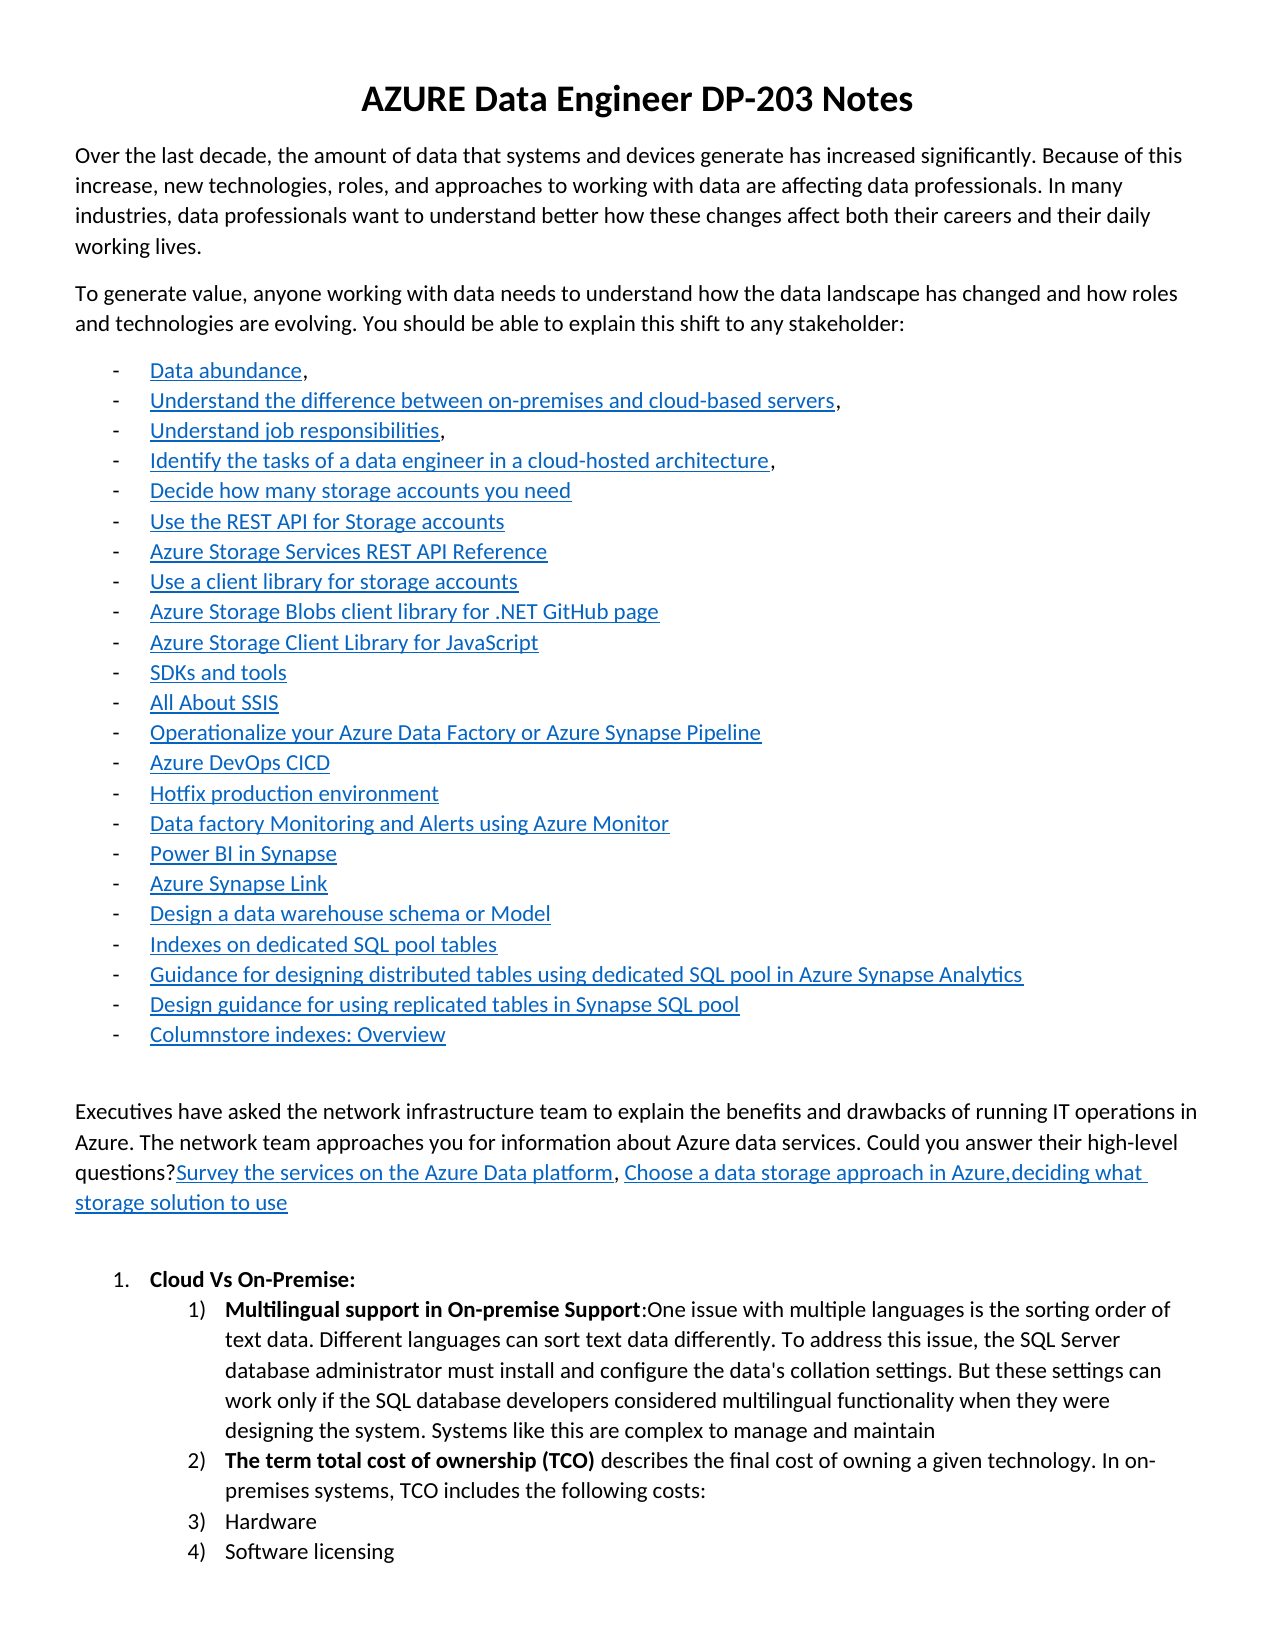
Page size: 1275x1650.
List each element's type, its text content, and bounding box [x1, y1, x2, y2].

list Azure Synapse Link [112, 869, 1200, 897]
list Azure DevOps CICD [112, 748, 1200, 776]
list Decide how many storage accounts you need [112, 477, 1200, 504]
list Use a client library for storage accounts [112, 567, 1200, 595]
text Over the last decade, the amount of data that systems and devices generate has increased significantly. Because of this increase, new technologies, roles, and approaches to working with data are affecting data professionals. In many industries, data professionals want to understand better how these changes affect both their careers and their daily working lives. [75, 141, 1200, 260]
text To generate value, anyone working with data needs to understand how the data landscape has changed and how roles and technologies are evolving. You should be able to explain this shift to any stakeholder: [75, 279, 1200, 337]
list Understand the difference between on-premises and cloud-based servers, [112, 386, 1200, 414]
list Hotfix production environment [112, 779, 1200, 807]
list Hardware [187, 1507, 1200, 1535]
list The term total cost of ownership (TCO) describes the final cost of owning a given technology. In on-premises systems, TCO includes the following costs: [187, 1446, 1200, 1504]
list Power BI in Synapse [112, 839, 1200, 867]
list All About SSIS [112, 688, 1200, 716]
list Multilingual support in On-premise Support:One issue with multiple languages is the sorting order of text data. Different languages can sort text data differently. To address this issue, the SQL Server database administrator must install and configure the data's collation settings. But these settings can work only if the SQL database developers considered multilingual functionality when they were designing the system. Systems like this are complex to manage and maintain [187, 1295, 1200, 1444]
list Identify the tasks of a data engineer in a cloud-hosted architecture, [112, 446, 1200, 474]
text AZURE Data Engineer DP-203 Notes [75, 75, 1200, 121]
list Understand job responsibilities, [112, 416, 1200, 444]
list Design a data warehouse schema or Model [112, 899, 1200, 927]
list Azure Storage Services REST API Reference [112, 537, 1200, 565]
list Design guidance for using replicated tables in Synapse SQL pool [112, 990, 1200, 1018]
list Data abundance, [112, 356, 1200, 384]
list Operationalize your Azure Data Factory or Azure Synapse Pipeline [112, 718, 1200, 746]
list SDKs and tools [112, 658, 1200, 686]
list Indexes on dedicated SQL pool tables [112, 930, 1200, 958]
list Azure Storage Client Library for JavaScript [112, 628, 1200, 656]
list Azure Storage Blobs client library for .NET GitHub page [112, 597, 1200, 625]
list Guidance for designing distributed tables using dedicated SQL pool in Azure Synapse Analytics [112, 960, 1200, 988]
list Use the REST API for Storage accounts [112, 507, 1200, 535]
list Columnstore indexes: Overview [112, 1020, 1200, 1048]
list Software licensing [187, 1537, 1200, 1565]
list Data factory Monitoring and Alerts using Azure Monitor [112, 809, 1200, 837]
list Cloud Vs On-Premise: [112, 1265, 1200, 1293]
text Executives have asked the network infrastructure team to explain the benefits and drawbacks of running IT operations in Azure. The network team approaches you for information about Azure data services. Could you answer their high-level questions?Survey the services on the Azure Data platform, Choose a data storage approach in Azure,deciding what storage solution to use [75, 1097, 1200, 1216]
